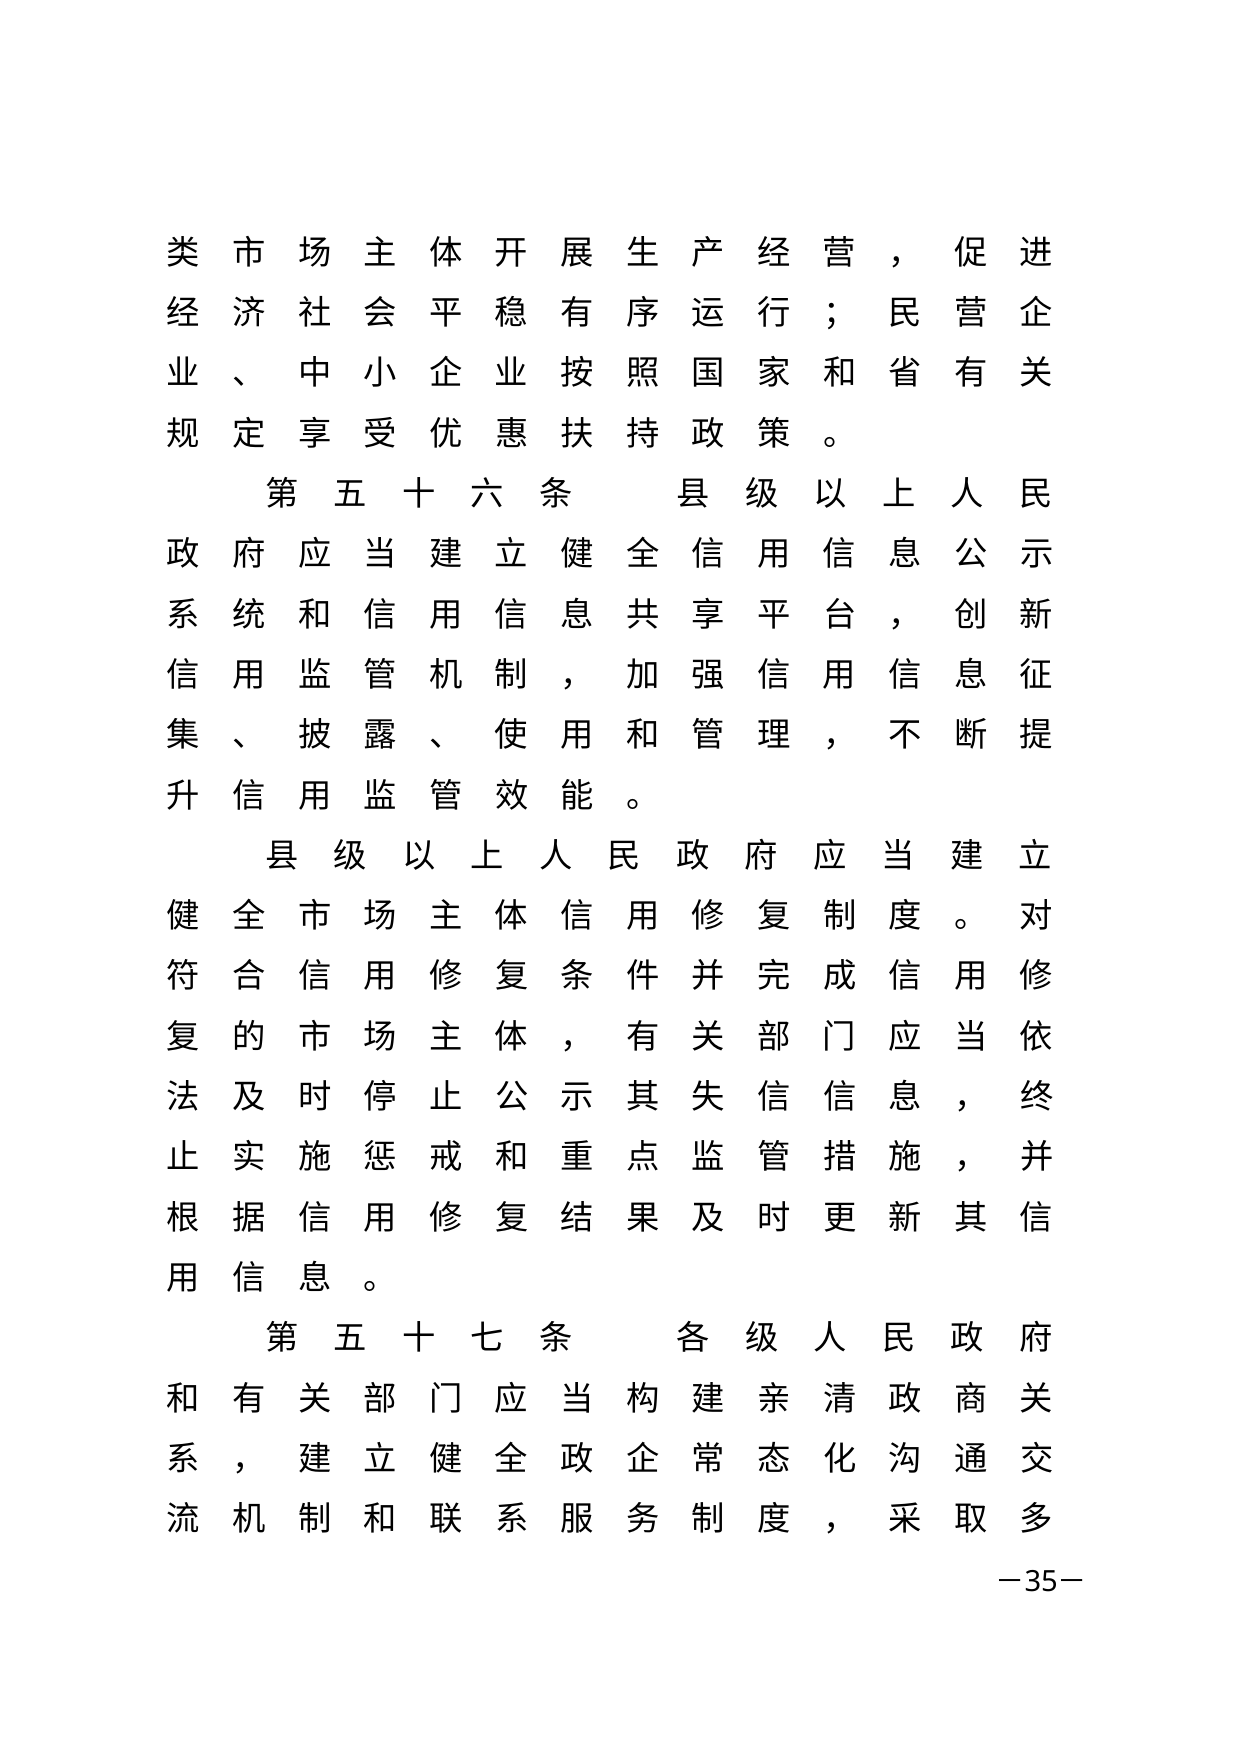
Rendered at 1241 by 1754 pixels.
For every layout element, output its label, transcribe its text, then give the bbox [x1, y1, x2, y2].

text 第五十六条 县级以上人民政府应当建立健全信用信息公示系统和信用信息共享平台，创新信用监管机制，加强信用信息征集、披露、使用和管理，不断提升信用监管效能。 [167, 461, 1085, 823]
text 第五十五条 发生突发事件，相关县级以上人民政府应当统筹推进突发事件应对和经济社会发展工作，采取强化财政金融政策支持、降低运营成本、加大援企稳岗力度等措施，支持、推动各类市场主体开展生产经营，促进经济社会平稳有序运行；民营企业、中小企业按照国家和省有关规定享受优惠扶持政策。 [167, 219, 1085, 461]
text 县级以上人民政府应当建立健全市场主体信用修复制度。对符合信用修复条件并完成信用修复的市场主体，有关部门应当依法及时停止公示其失信信息，终止实施惩戒和重点监管措施，并根据信用修复结果及时更新其信用信息。 [167, 823, 1085, 1305]
text 第五十七条 各级人民政府和有关部门应当构建亲清政商关系，建立健全政企常态化沟通交流机制和联系服务制度，采取多种方式听取市场主体的意见建议，按照企业诉求快速办理机制，及时依法帮助市场主体解决生产经营活动中遇到的问题。 [167, 1305, 1085, 1546]
